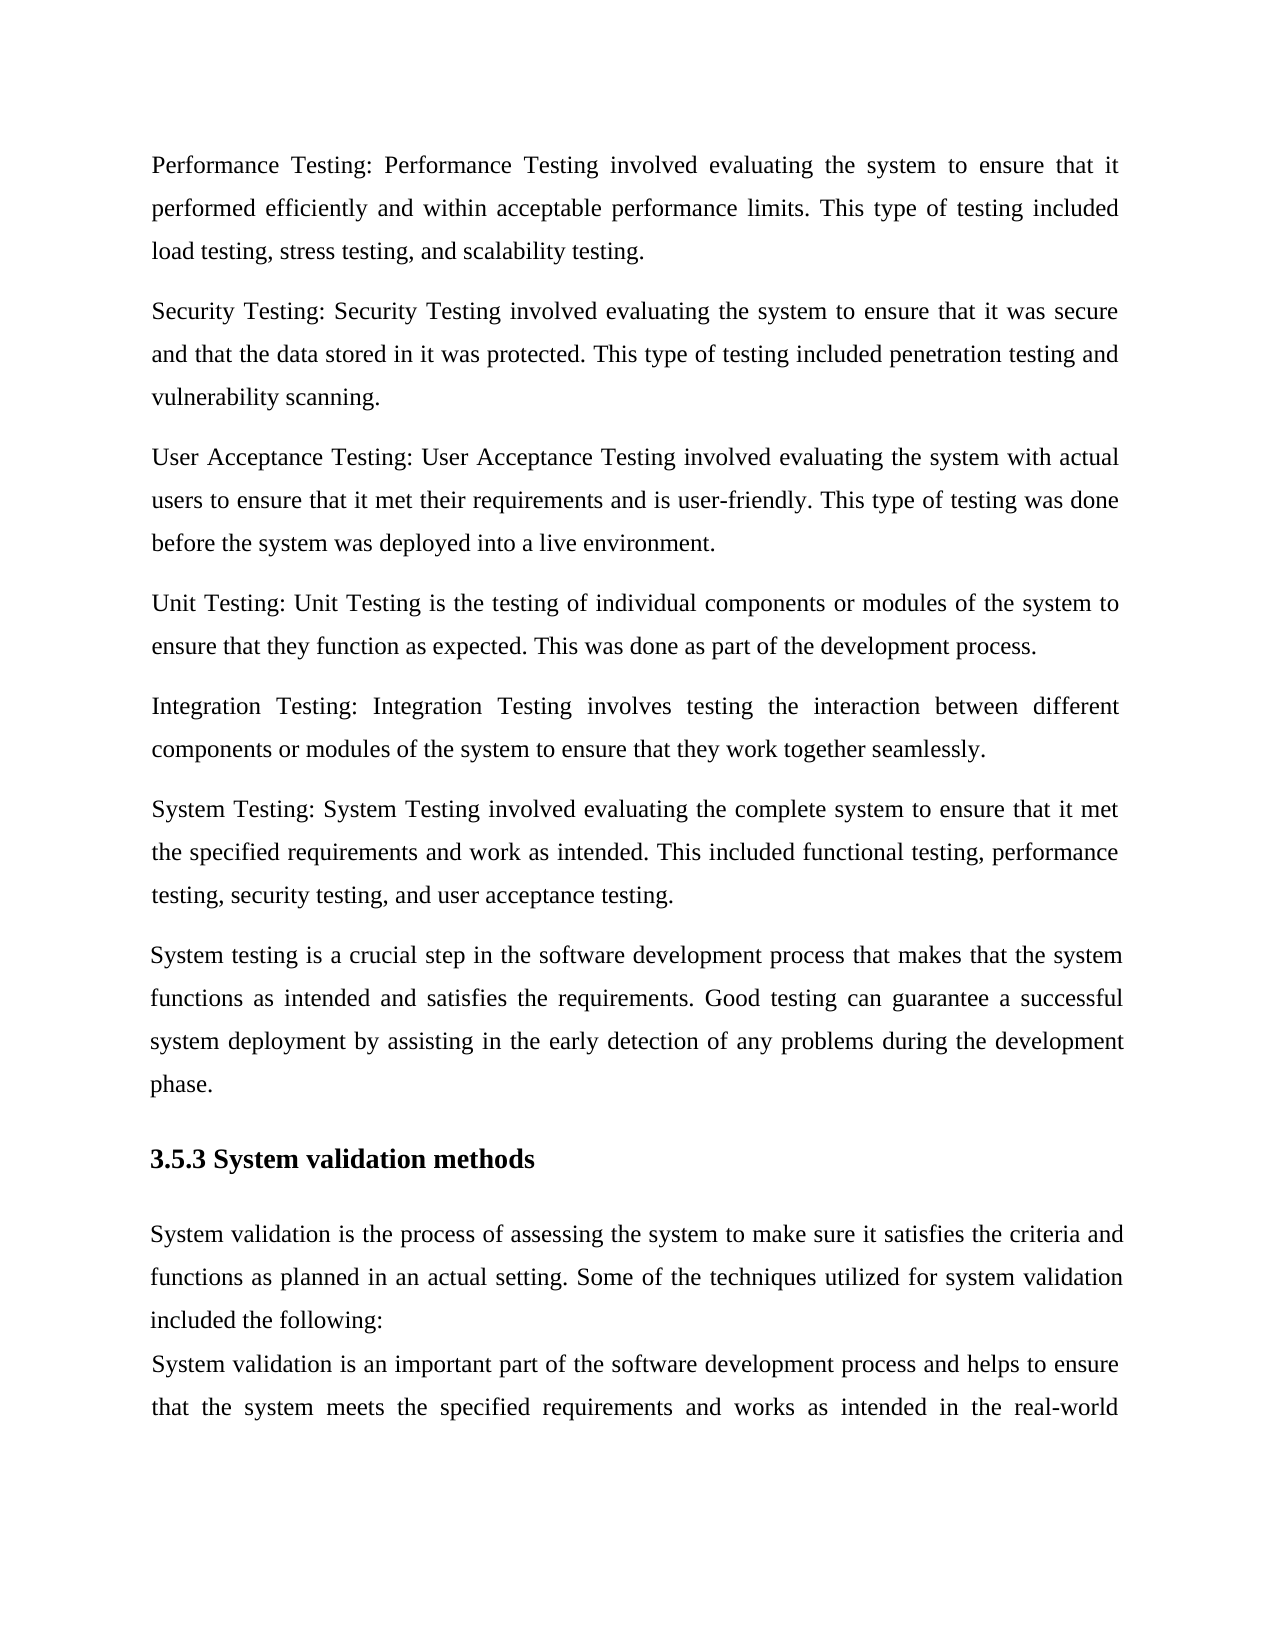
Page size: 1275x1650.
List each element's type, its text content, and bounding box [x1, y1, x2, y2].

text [151, 1349, 1120, 1421]
subtitle 3.5.3 System validation methods [150, 1142, 1125, 1174]
text User Acceptance Testing: User Acceptance Testing involved evaluating the system with actual users to ensure that it met their requirements and is user-friendly. This type of testing was done before the system was deployed into a live environment. [151, 442, 1120, 557]
text Unit Testing: Unit Testing is the testing of individual components or modules of the system to ensure that they function as expected. This was done as part of the development process. [151, 588, 1120, 660]
text System validation is the process of assessing the system to make sure it satisfies the criteria and functions as planned in an actual setting. Some of the techniques utilized for system validation included the following: [150, 1219, 1125, 1334]
text Performance Testing: Performance Testing involved evaluating the system to ensure that it performed efficiently and within acceptable performance limits. This type of testing included load testing, stress testing, and scalability testing. [151, 150, 1120, 265]
text Security Testing: Security Testing involved evaluating the system to ensure that it was secure and that the data stored in it was protected. This type of testing included penetration testing and vulnerability scanning. [151, 296, 1120, 411]
text System Testing: System Testing involved evaluating the complete system to ensure that it met the specified requirements and work as intended. This included functional testing, performance testing, security testing, and user acceptance testing. [151, 794, 1120, 909]
text System testing is a crucial step in the software development process that makes that the system functions as intended and satisfies the requirements. Good testing can guarantee a successful system deployment by assisting in the early detection of any problems during the development phase. [150, 940, 1125, 1098]
text Integration Testing: Integration Testing involves testing the interaction between different components or modules of the system to ensure that they work together seamlessly. [151, 691, 1120, 763]
